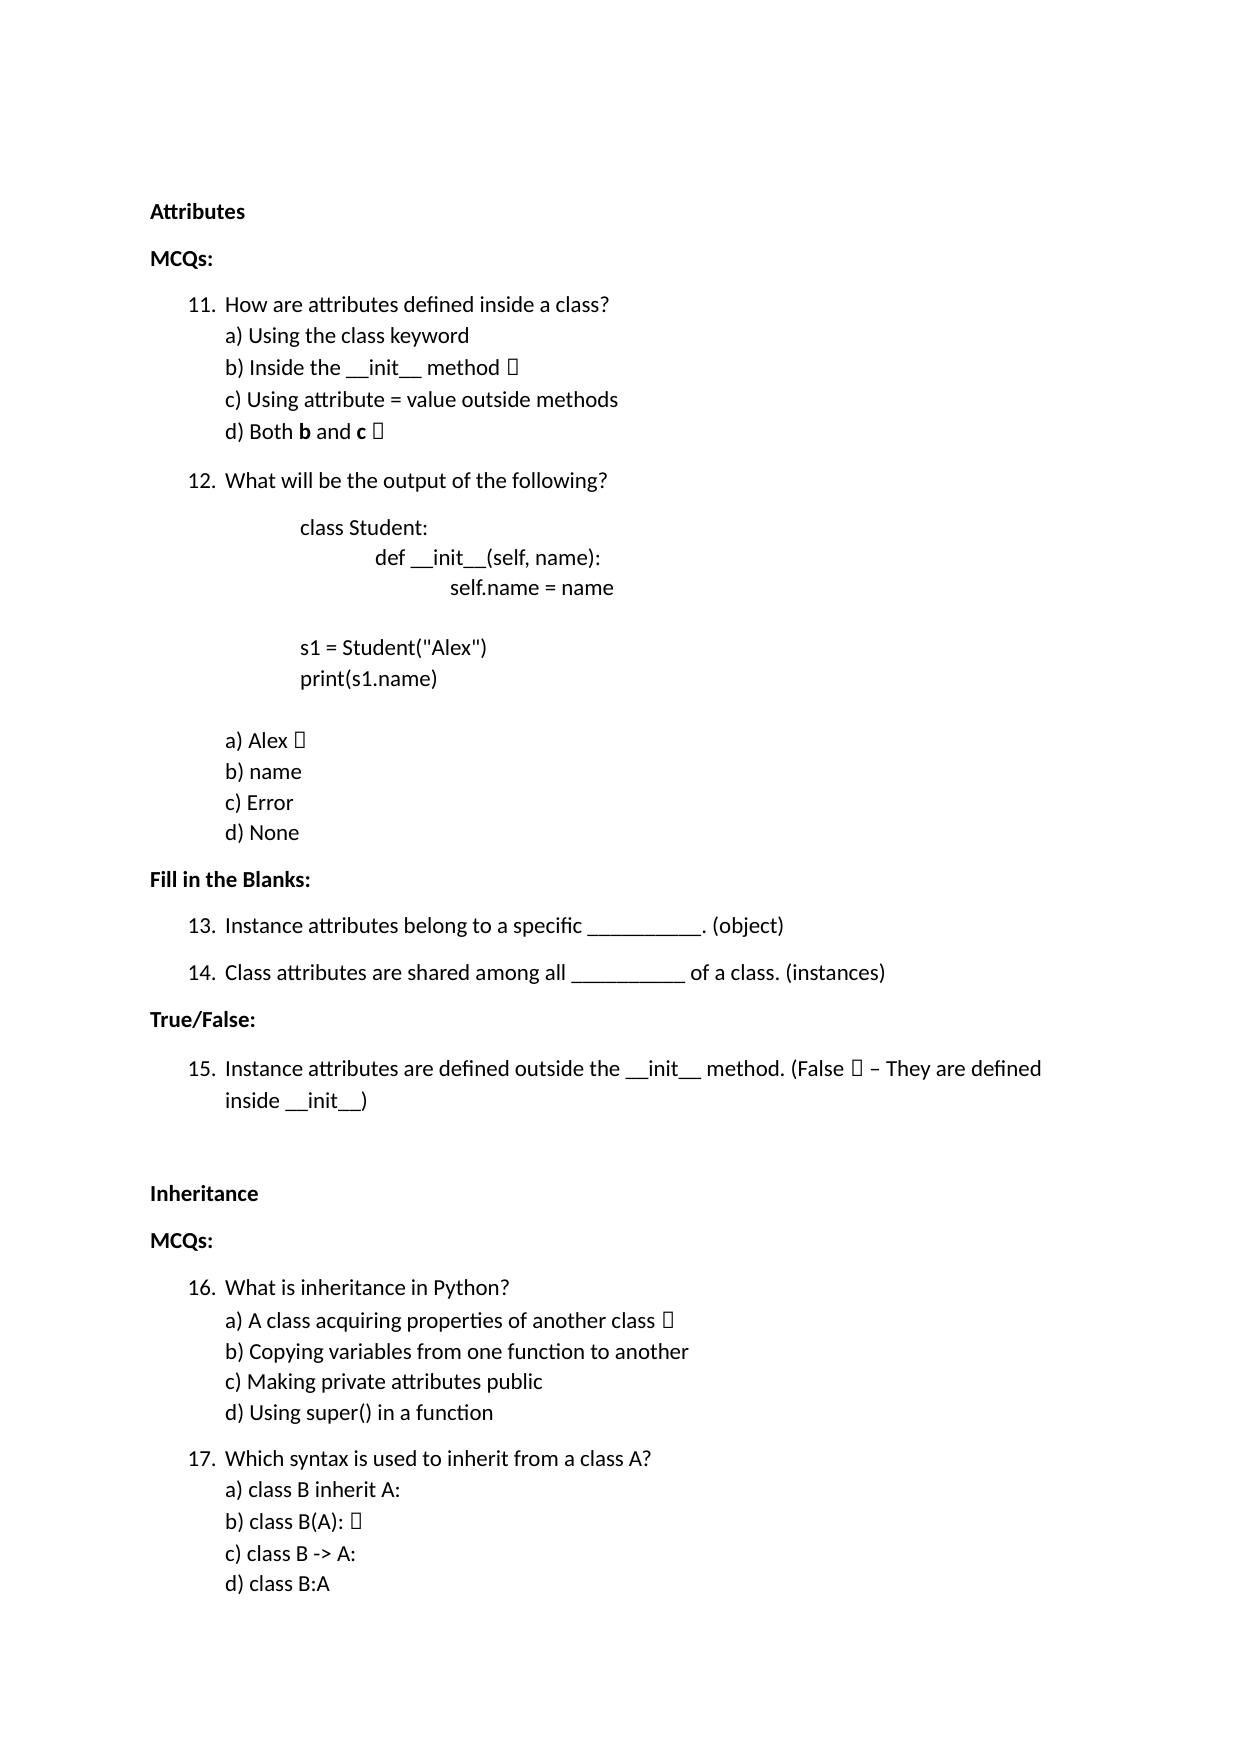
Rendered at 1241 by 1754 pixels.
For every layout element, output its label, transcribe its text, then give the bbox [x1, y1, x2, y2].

list What will be the output of the following? [187, 466, 1090, 494]
text s1 = Student("Alex") [300, 633, 1090, 661]
text a) Alex ✅ b) name c) Error d) None [225, 724, 1090, 846]
text Inheritance [150, 1179, 1090, 1207]
list How are attributes defined inside a class? a) Using the class keyword b) Inside the __init__ method ✅ c) Using attribute = value outside methods d) Both b and c ✅ [187, 291, 1090, 447]
text MCQs: [150, 244, 1090, 272]
list Class attributes are shared among all __________ of a class. (instances) [187, 958, 1090, 987]
list Instance attributes are defined outside the __init__ method. (False ❌ – They are defined inside __init__) [187, 1052, 1090, 1114]
text self.name = name [375, 573, 1090, 601]
text Attributes [150, 197, 1090, 225]
text True/False: [150, 1005, 1090, 1033]
text MCQs: [150, 1226, 1090, 1254]
list Instance attributes belong to a specific __________. (object) [187, 912, 1090, 940]
text print(s1.name) [300, 664, 1090, 692]
text def __init__(self, name): [300, 543, 1090, 571]
list What is inheritance in Python? a) A class acquiring properties of another class ✅ b) Copying variables from one function to another c) Making private attributes public d) Using super() in a function [187, 1273, 1090, 1426]
text Fill in the Blanks: [150, 865, 1090, 893]
text class Student: [300, 513, 1090, 541]
list Which syntax is used to inherit from a class A? a) class B inherit A: b) class B(A): ✅ c) class B -> A: d) class B:A [187, 1444, 1090, 1597]
